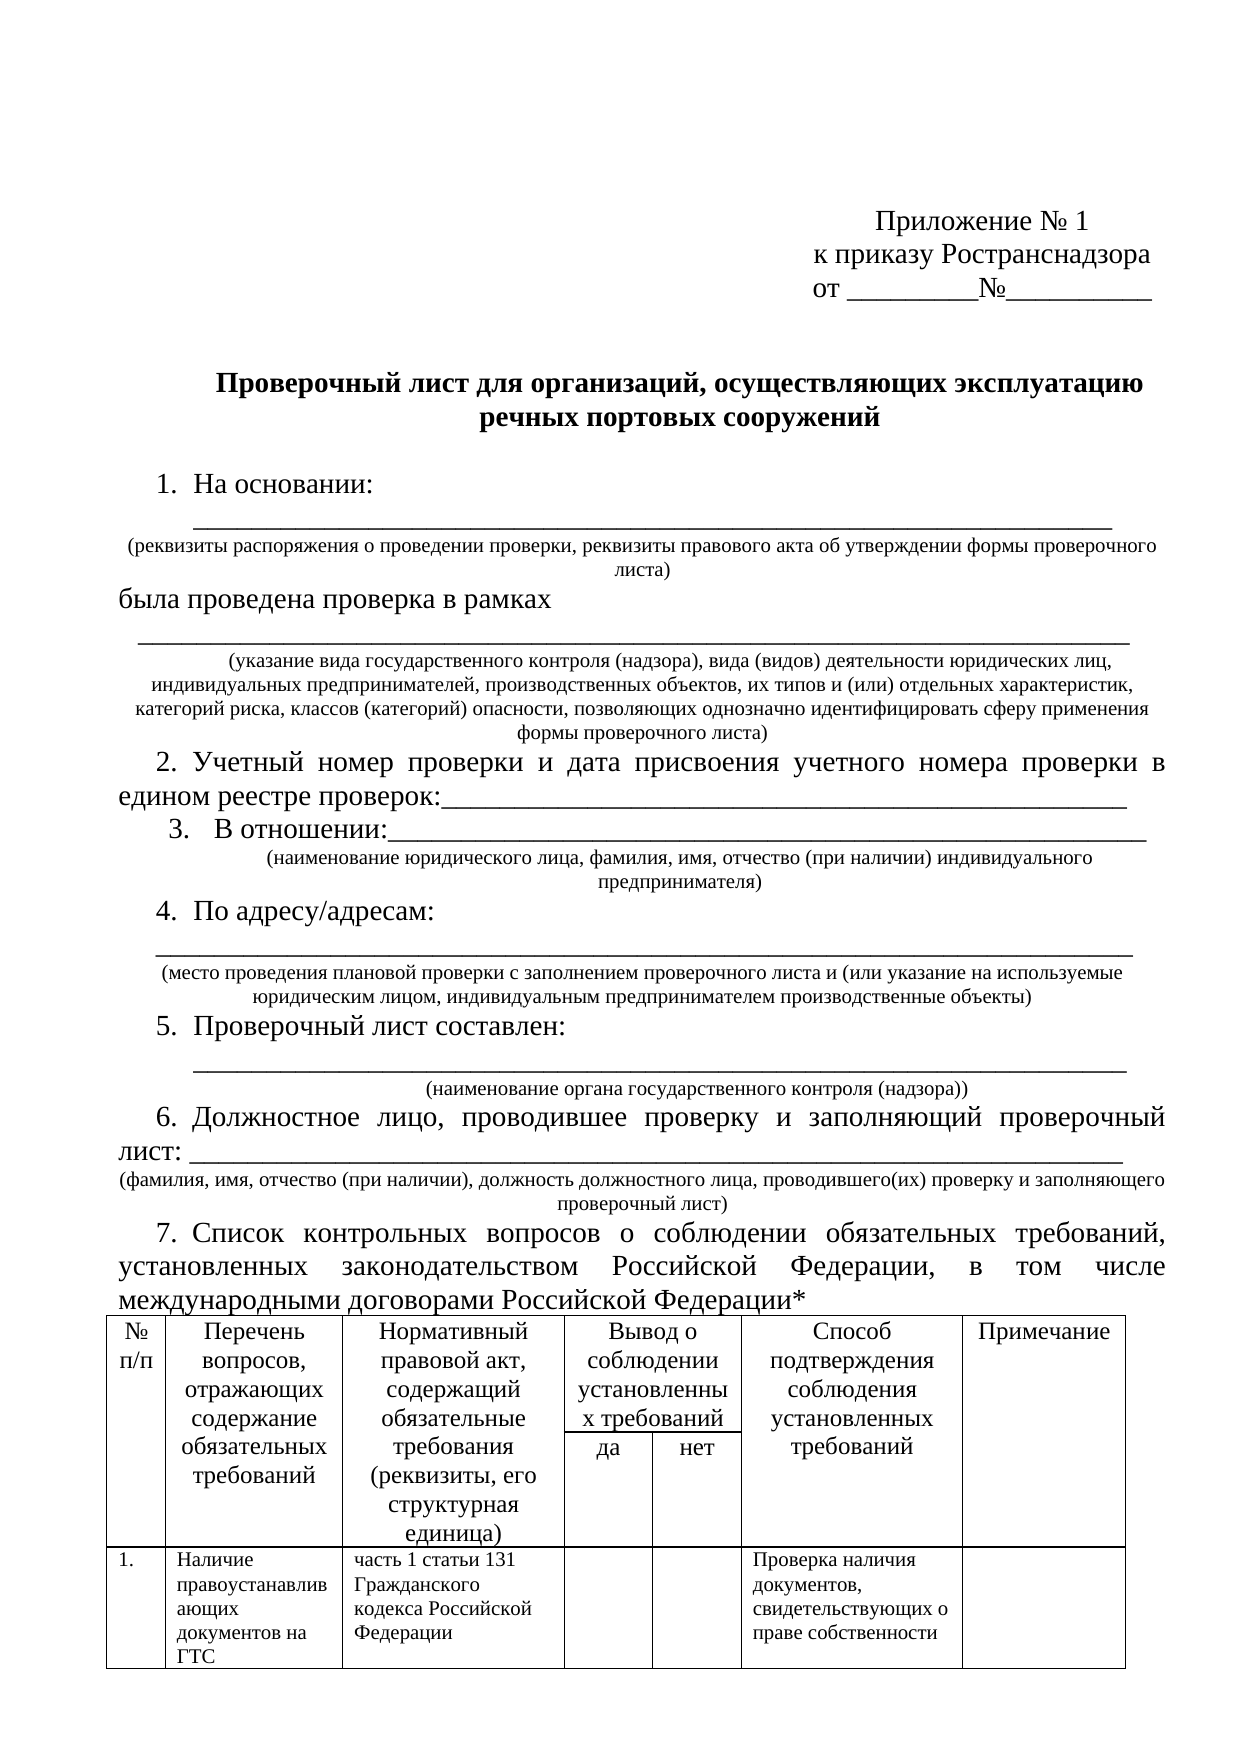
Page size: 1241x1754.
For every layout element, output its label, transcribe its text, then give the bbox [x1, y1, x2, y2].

text к приказу Ространснадзора [797, 237, 1167, 270]
list Должностное лицо, проводившее проверку и заполняющий проверочный лист: ________________________________________________________________ [118, 1099, 1167, 1167]
table_cell да [565, 1433, 652, 1546]
text от _________№__________ [797, 270, 1167, 304]
text Приложение № 1 [797, 203, 1167, 237]
list Проверочный лист составлен: [156, 1008, 1167, 1042]
table_cell нет [653, 1433, 741, 1546]
table_cell [963, 1548, 1125, 1668]
text (указание вида государственного контроля (надзора), вида (видов) деятельности юридических лиц, индивидуальных предпринимателей, производственных объектов, их типов и (или) отдельных характеристик, категорий риска, классов (категорий) опасности, позволяющих однозначно идентифицировать сферу применения формы проверочного листа) [118, 648, 1167, 744]
table_header Примечание [963, 1316, 1125, 1546]
text (место проведения плановой проверки с заполнением проверочного листа и (или указание на используемые юридическим лицом, индивидуальным предпринимателем производственные объекты) [118, 960, 1167, 1008]
text (фамилия, имя, отчество (при наличии), должность должностного лица, проводившего(их) проверку и заполняющего проверочный лист) [118, 1167, 1167, 1215]
table_cell [107, 1548, 165, 1668]
list Учетный номер проверки и дата присвоения учетного номера проверки в едином реестре проверок:_______________________________________________ [118, 744, 1167, 811]
table_header Нормативный правовой акт, содержащий обязательные требования (реквизиты, его структурная единица) [343, 1316, 564, 1546]
table_cell часть 1 статьи 131 Гражданского кодекса Российской Федерации [343, 1548, 564, 1668]
list На основании: [156, 466, 1167, 499]
table_cell Наличие правоустанавливающих документов на ГТС [166, 1548, 342, 1668]
table_header № п/п [107, 1316, 165, 1546]
text ____________________________________________________________________ [118, 614, 1167, 648]
table_cell [565, 1548, 652, 1668]
list По адресу/адресам: [156, 893, 1167, 927]
table_header Способ подтверждения соблюдения установленных требований [742, 1316, 962, 1546]
table_header Перечень вопросов, отражающих содержание обязательных требований [166, 1316, 342, 1546]
list В отношении:____________________________________________________ (наименование юридического лица, фамилия, имя, отчество (при наличии) индивидуального предпринимателя) [148, 811, 1167, 893]
text (реквизиты распоряжения о проведении проверки, реквизиты правового акта об утверждении формы проверочного листа) [118, 533, 1167, 581]
text Проверочный лист для организаций, осуществляющих эксплуатацию речных портовых сооружений [193, 365, 1167, 432]
text ________________________________________________________________ [193, 1042, 1167, 1075]
table_cell [653, 1548, 741, 1668]
text была проведена проверка в рамках [118, 581, 1167, 614]
text _______________________________________________________________ [193, 499, 1167, 533]
text (наименование органа государственного контроля (надзора)) [118, 1075, 1167, 1099]
table_cell Проверка наличия документов, свидетельствующих о праве собственности [742, 1548, 962, 1668]
list Список контрольных вопросов о соблюдении обязательных требований, установленных законодательством Российской Федерации, в том числе международными договорами Российской Федерации* [118, 1215, 1167, 1315]
table_header Вывод о соблюдении установленных требований [565, 1316, 741, 1431]
text ___________________________________________________________________ [156, 927, 1167, 960]
